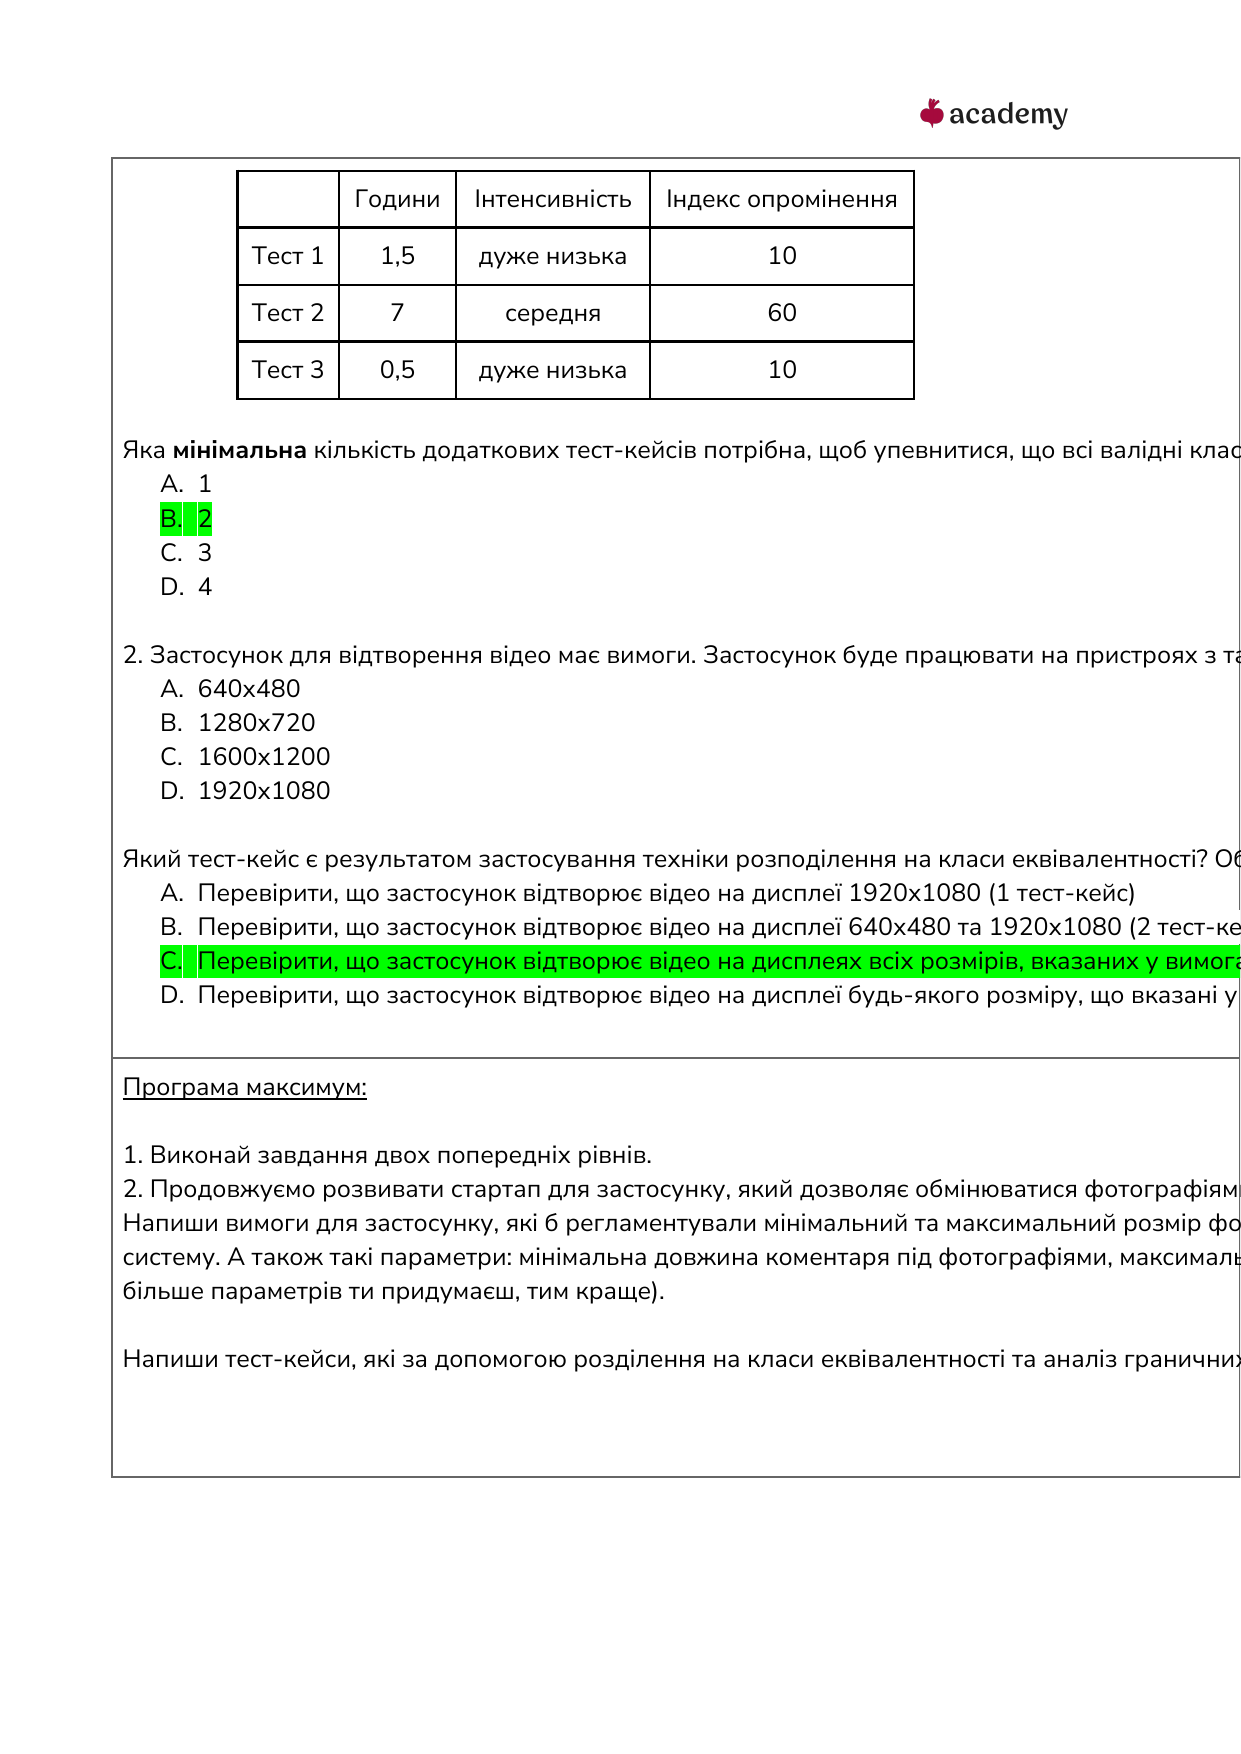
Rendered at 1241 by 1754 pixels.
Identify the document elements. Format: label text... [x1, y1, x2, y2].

table_cell Програма максимум: 1. Виконай завдання двох попередніх рівнів. 2. Продовжуємо розвивати стартап для застосунку, який дозволяє обмінюватися фотографіями котиків. Напиши вимоги для застосунку, які б регламентували мінімальний та максимальний розмір фотографії, що користувачі можуть завантажити в систему. А також такі параметри: мінімальна довжина коментаря під фотографіями, максимальна довжина коментаря під фотографіями (чим більше параметрів ти придумаєш, тим краще). Напиши тест-кейси, які за допомогою розділення на класи еквівалентності та аналіз граничних значень, дозволять перевірити ці вимоги. [113, 1059, 1239, 1476]
picture [897, 75, 1091, 154]
